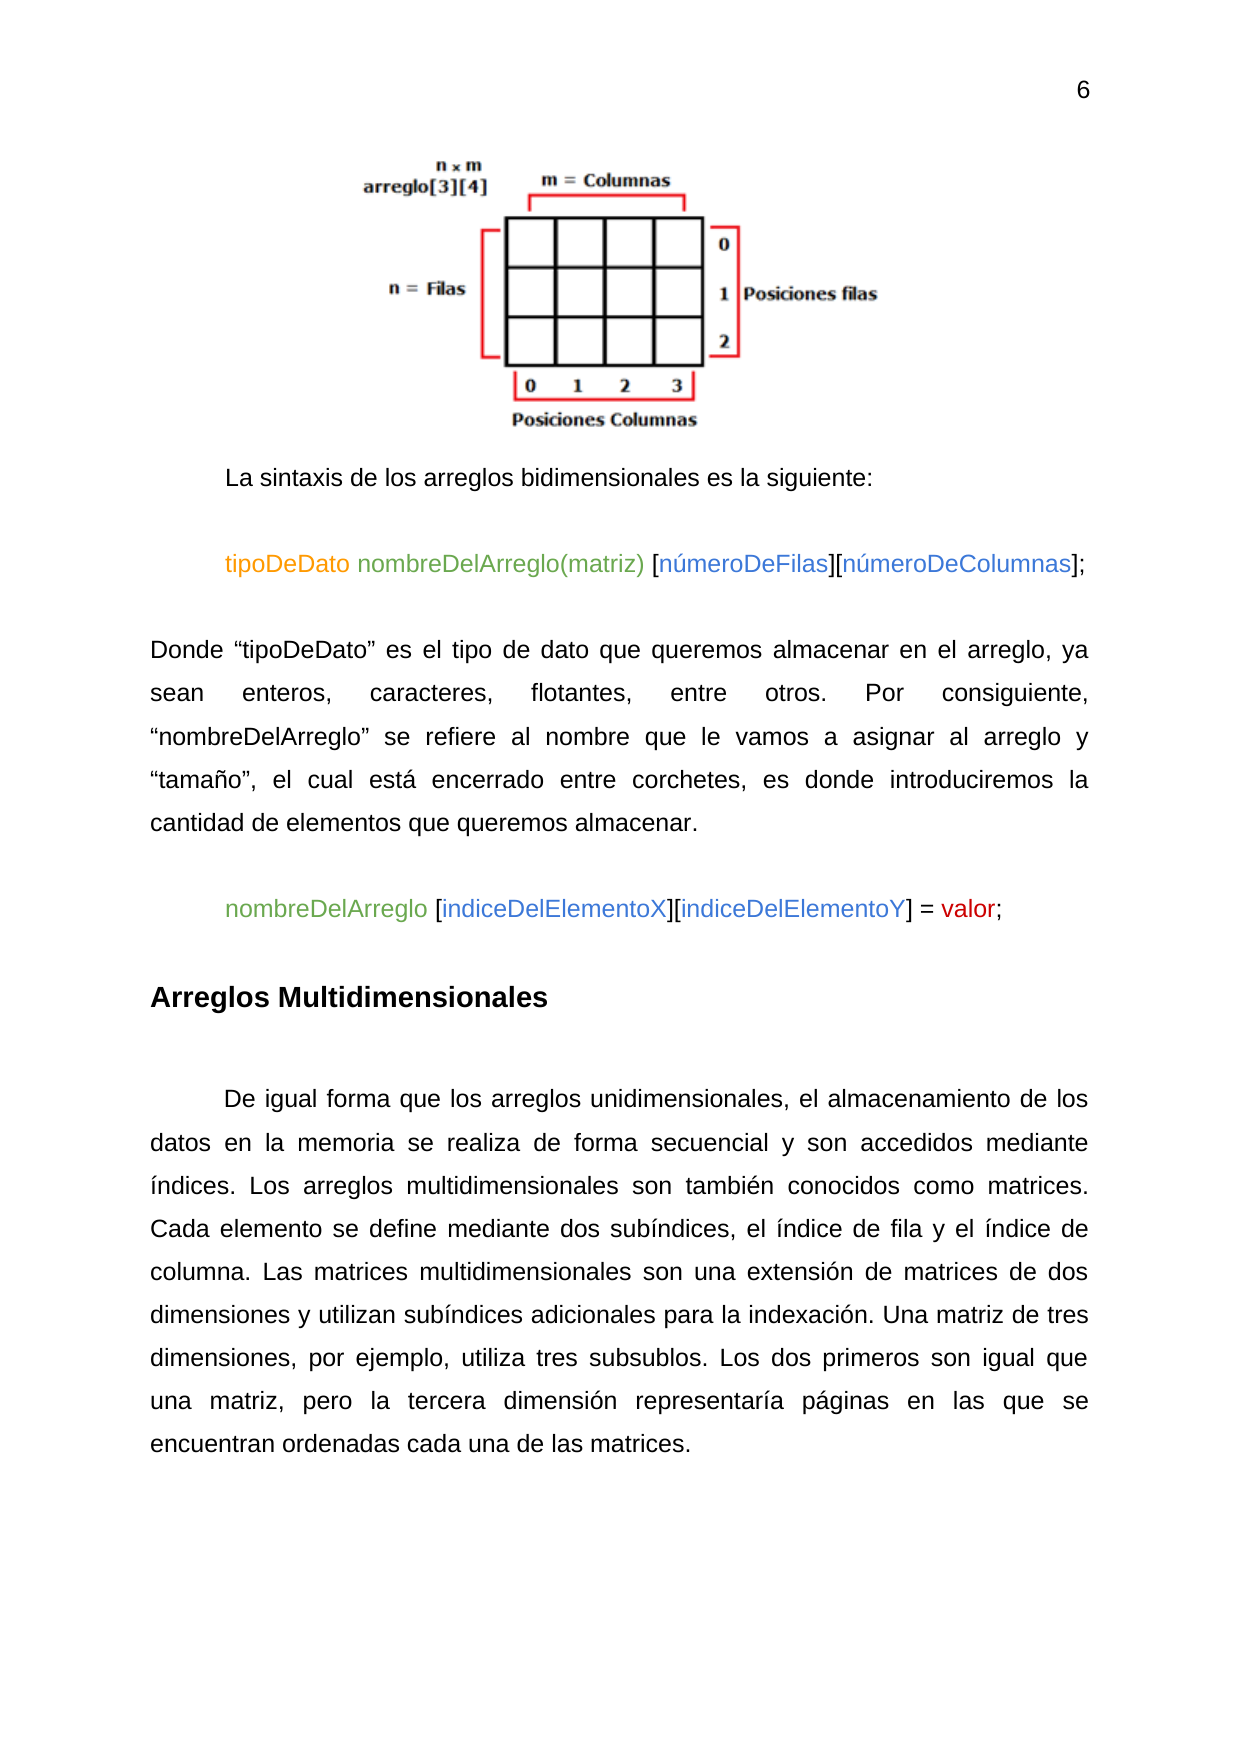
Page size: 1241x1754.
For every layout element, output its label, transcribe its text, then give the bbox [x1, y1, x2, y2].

text nombreDelArreglo [indiceDelElementoX][indiceDelElementoY] = valor; [150, 894, 1090, 923]
picture [352, 150, 889, 449]
subtitle Arreglos Multidimensionales [150, 980, 1090, 1014]
text tipoDeDato nombreDelArreglo(matriz) [númeroDeFilas][númeroDeColumnas]; [150, 549, 1090, 578]
text De igual forma que los arreglos unidimensionales, el almacenamiento de los datos en la memoria se realiza de forma secuencial y son accedidos mediante índices. Los arreglos multidimensionales son también conocidos como matrices. Cada elemento se define mediante dos subíndices, el índice de fila y el índice de columna. Las matrices multidimensionales son una extensión de matrices de dos dimensiones y utilizan subíndices adicionales para la indexación. Una matriz de tres dimensiones, por ejemplo, utiliza tres subsublos. Los dos primeros son igual que una matriz, pero la tercera dimensión representaría páginas en las que se encuentran ordenadas cada una de las matrices. [150, 1084, 1090, 1458]
text La sintaxis de los arreglos bidimensionales es la siguiente: [150, 463, 1090, 492]
text Donde “tipoDeDato” es el tipo de dato que queremos almacenar en el arreglo, ya sean enteros, caracteres, flotantes, entre otros. Por consiguiente, “nombreDelArreglo” se refiere al nombre que le vamos a asignar al arreglo y “tamaño”, el cual está encerrado entre corchetes, es donde introduciremos la cantidad de elementos que queremos almacenar. [150, 635, 1090, 837]
